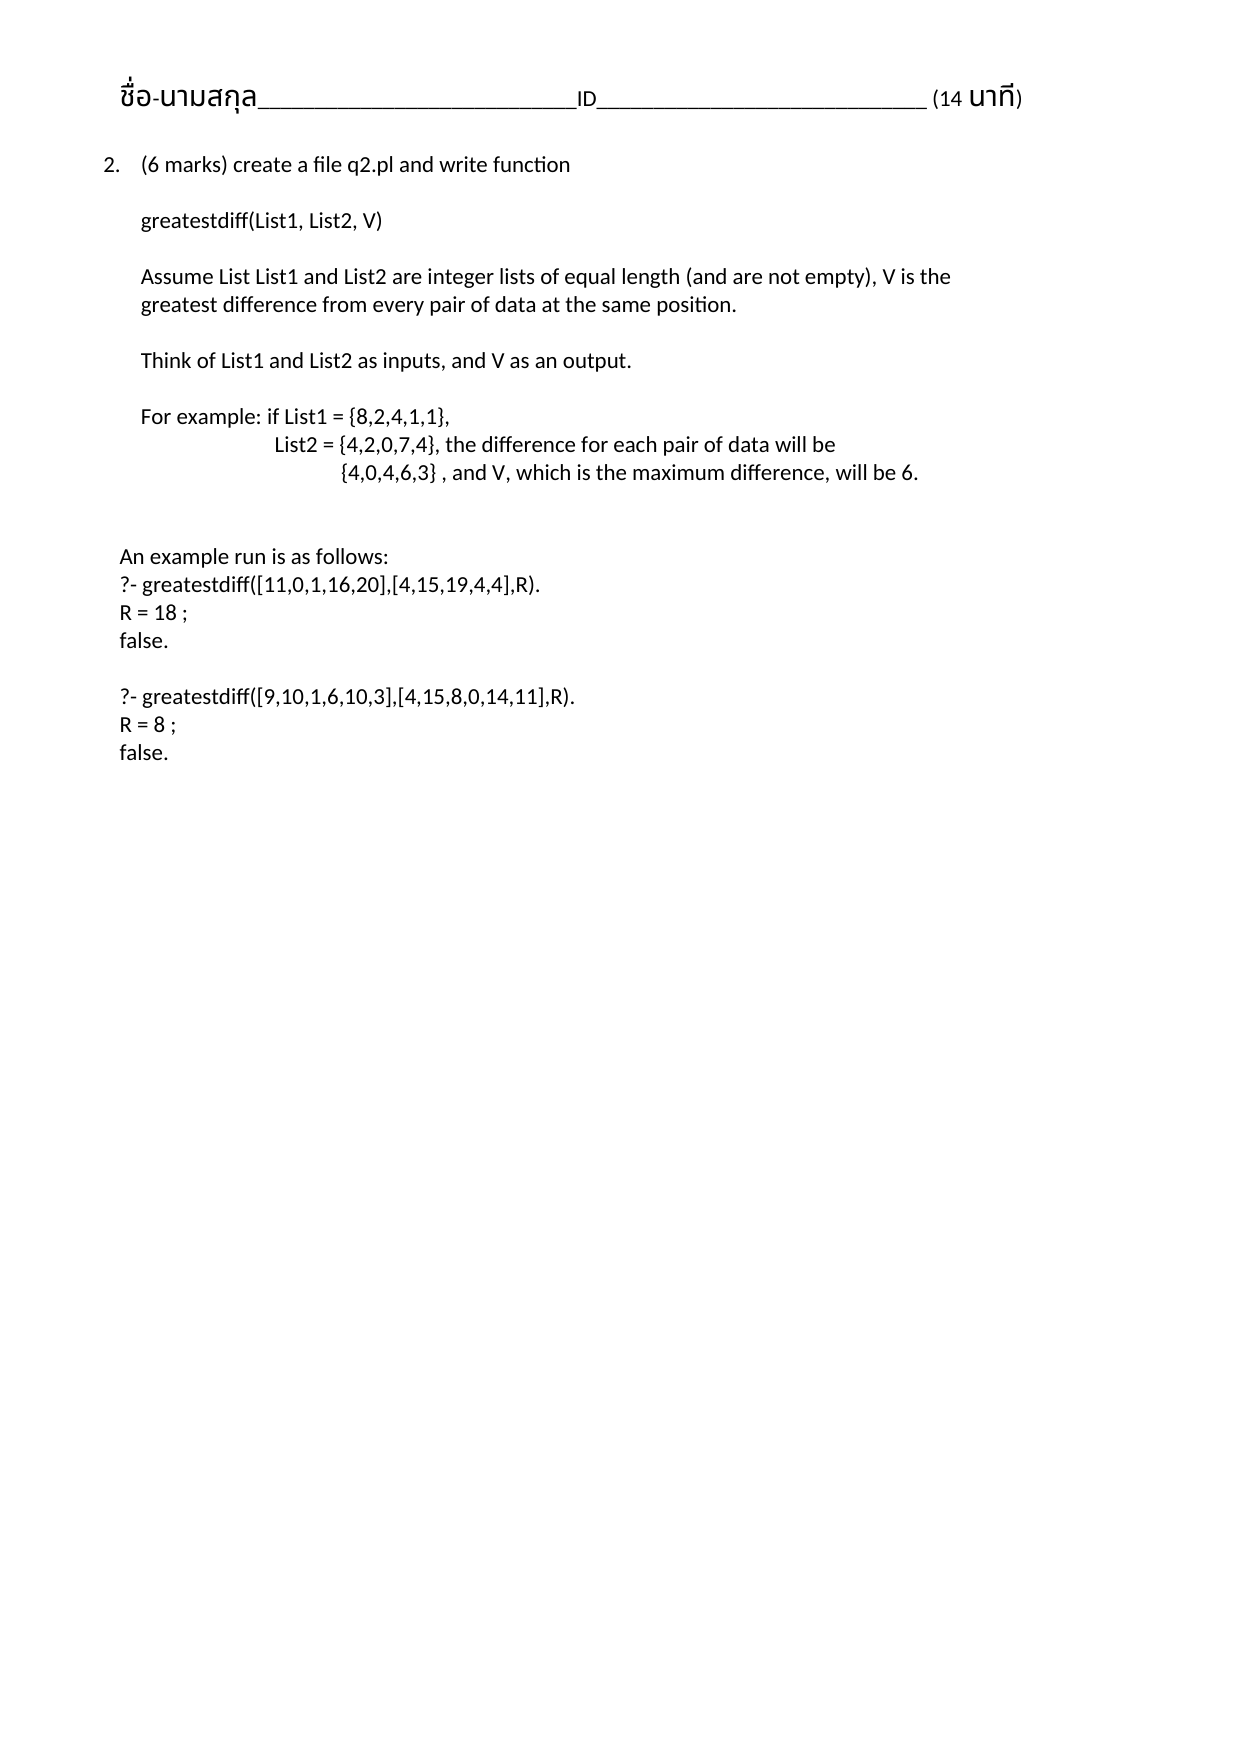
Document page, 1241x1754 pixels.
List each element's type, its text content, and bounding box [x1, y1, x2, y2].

list (6 marks) create a file q2.pl and write function [103, 150, 989, 178]
text {4,0,4,6,3} , and V, which is the maximum difference, will be 6. [44, 458, 989, 486]
text greatestdiff(List1, List2, V) [141, 206, 989, 234]
text false. [44, 738, 989, 766]
text R = 8 ; [44, 710, 989, 738]
text List2 = {4,2,0,7,4}, the difference for each pair of data will be [141, 430, 989, 458]
text ?- greatestdiff([9,10,1,6,10,3],[4,15,8,0,14,11],R). [44, 682, 989, 710]
text false. [44, 626, 989, 654]
text Assume List List1 and List2 are integer lists of equal length (and are not empty), V is the greatest difference from every pair of data at the same position. [141, 262, 989, 318]
text ?- greatestdiff([11,0,1,16,20],[4,15,19,4,4],R). [44, 570, 989, 598]
text R = 18 ; [44, 598, 989, 626]
text For example: if List1 = {8,2,4,1,1}, [141, 402, 989, 430]
text An example run is as follows: [44, 542, 989, 570]
text Think of List1 and List2 as inputs, and V as an output. [141, 346, 989, 374]
